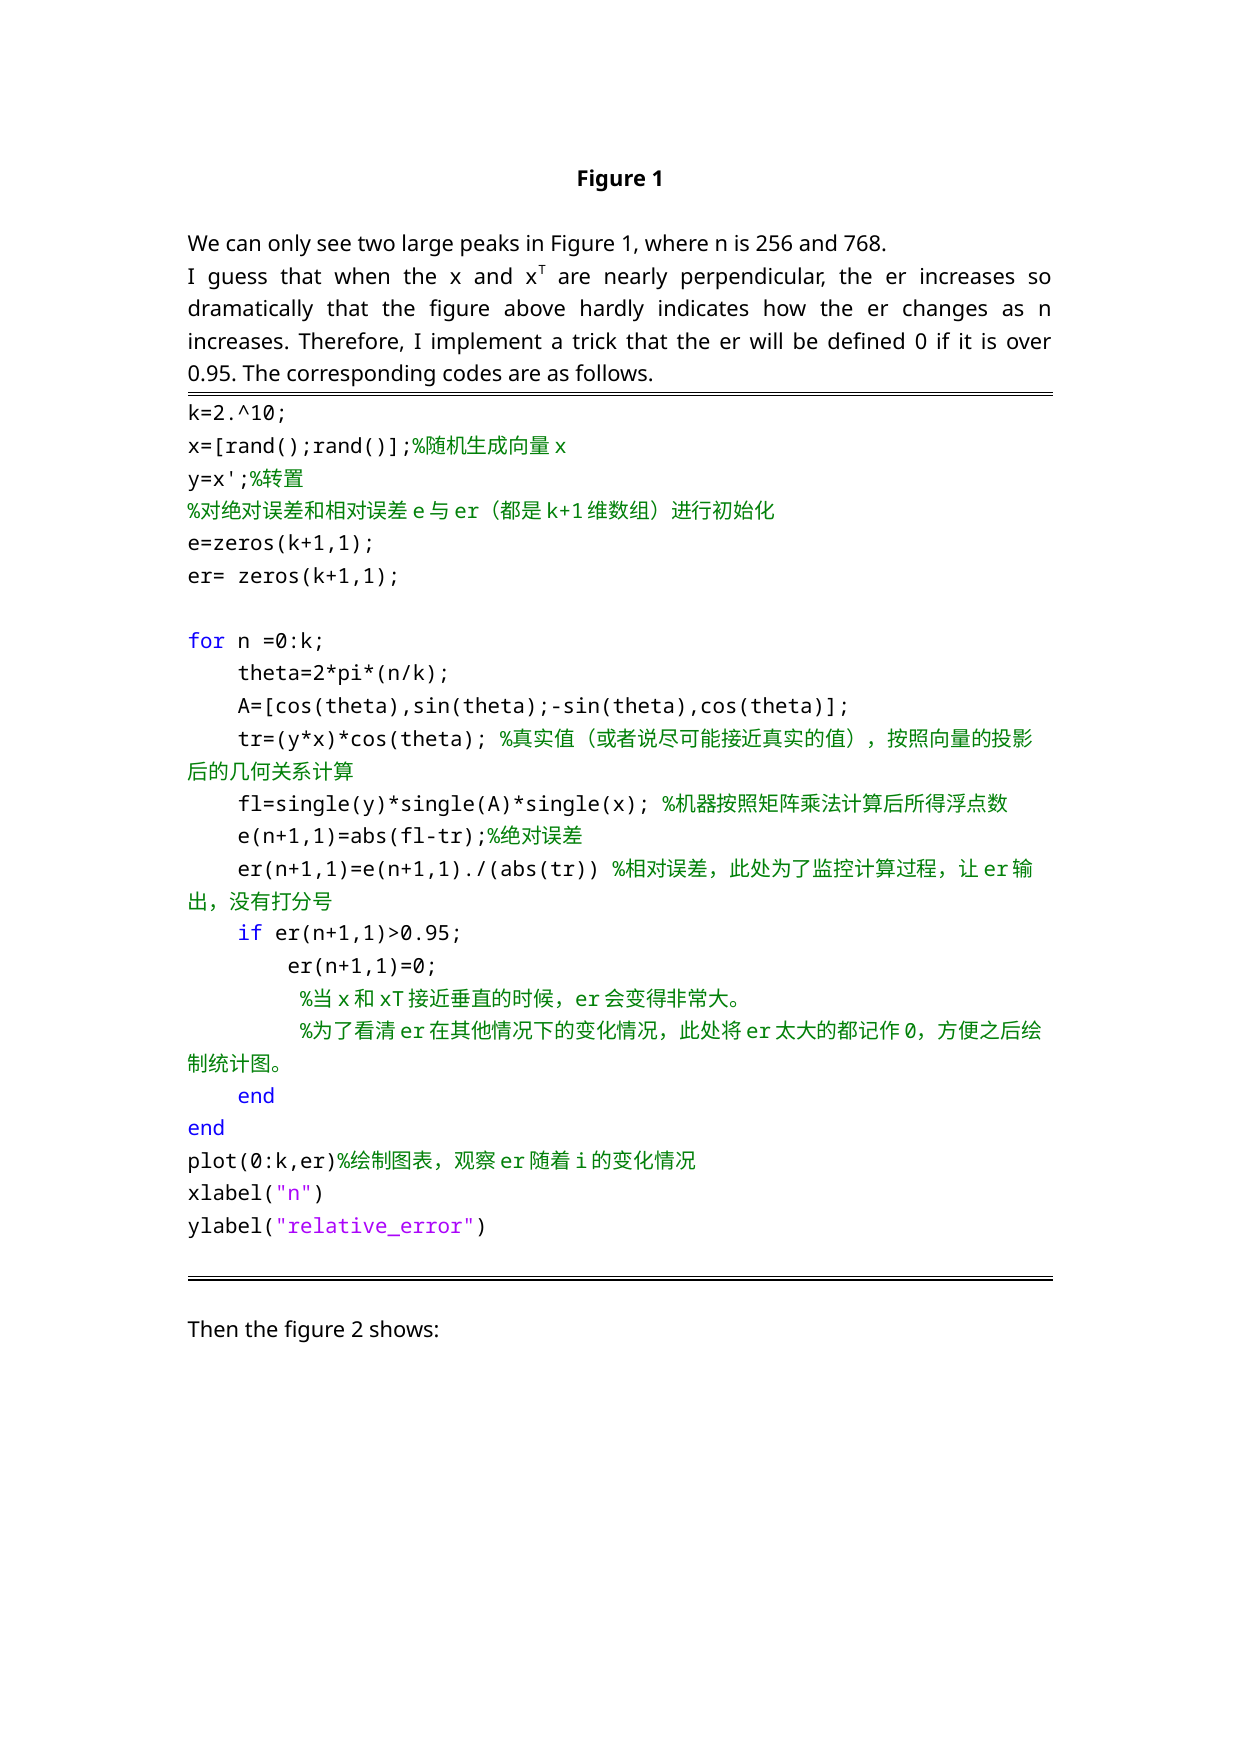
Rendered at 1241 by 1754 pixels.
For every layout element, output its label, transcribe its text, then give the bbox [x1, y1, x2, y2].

text er(n+1,1)=0; [187, 949, 1053, 981]
text fl=single(y)*single(A)*single(x); %机器按照矩阵乘法计算后所得浮点数 [187, 786, 1053, 819]
text e=zeros(k+1,1); [187, 526, 1053, 559]
text er= zeros(k+1,1); [187, 559, 1053, 591]
text ylabel("relative_error") [187, 1209, 1053, 1241]
text x=[rand();rand()];%随机生成向量x [187, 429, 1053, 461]
text er(n+1,1)=e(n+1,1)./(abs(tr)) %相对误差，此处为了监控计算过程，让er输出，没有打分号 [187, 851, 1053, 916]
text end [187, 1079, 1053, 1111]
text if er(n+1,1)>0.95; [187, 916, 1053, 949]
text %当x和xT接近垂直的时候，er会变得非常大。 [187, 981, 1053, 1014]
text end [187, 1111, 1053, 1144]
text e(n+1,1)=abs(fl-tr);%绝对误差 [187, 819, 1053, 851]
text A=[cos(theta),sin(theta);-sin(theta),cos(theta)]; [187, 689, 1053, 721]
text k=2.^10; [187, 396, 1053, 429]
text tr=(y*x)*cos(theta); %真实值（或者说尽可能接近真实的值），按照向量的投影后的几何关系计算 [187, 721, 1053, 786]
text Figure 1 [187, 162, 1053, 194]
text %为了看清er在其他情况下的变化情况，此处将er太大的都记作0，方便之后绘制统计图。 [187, 1014, 1053, 1079]
text xlabel("n") [187, 1176, 1053, 1209]
text for n =0:k; [187, 624, 1053, 656]
text %对绝对误差和相对误差e与er（都是k+1维数组）进行初始化 [187, 494, 1053, 526]
text Then the figure 2 shows: [187, 1313, 1053, 1346]
text y=x';%转置 [187, 461, 1053, 494]
text We can only see two large peaks in Figure 1, where n is 256 and 768. [187, 227, 1053, 259]
text theta=2*pi*(n/k); [187, 656, 1053, 689]
text plot(0:k,er)%绘制图表，观察er随着i的变化情况 [187, 1144, 1053, 1176]
text I guess that when the x and xT are nearly perpendicular, the er increases so dramatically that the figure above hardly indicates how the er changes as n increases. Therefore, I implement a trick that the er will be defined 0 if it is over 0.95. The corresponding codes are as follows. [187, 259, 1053, 396]
